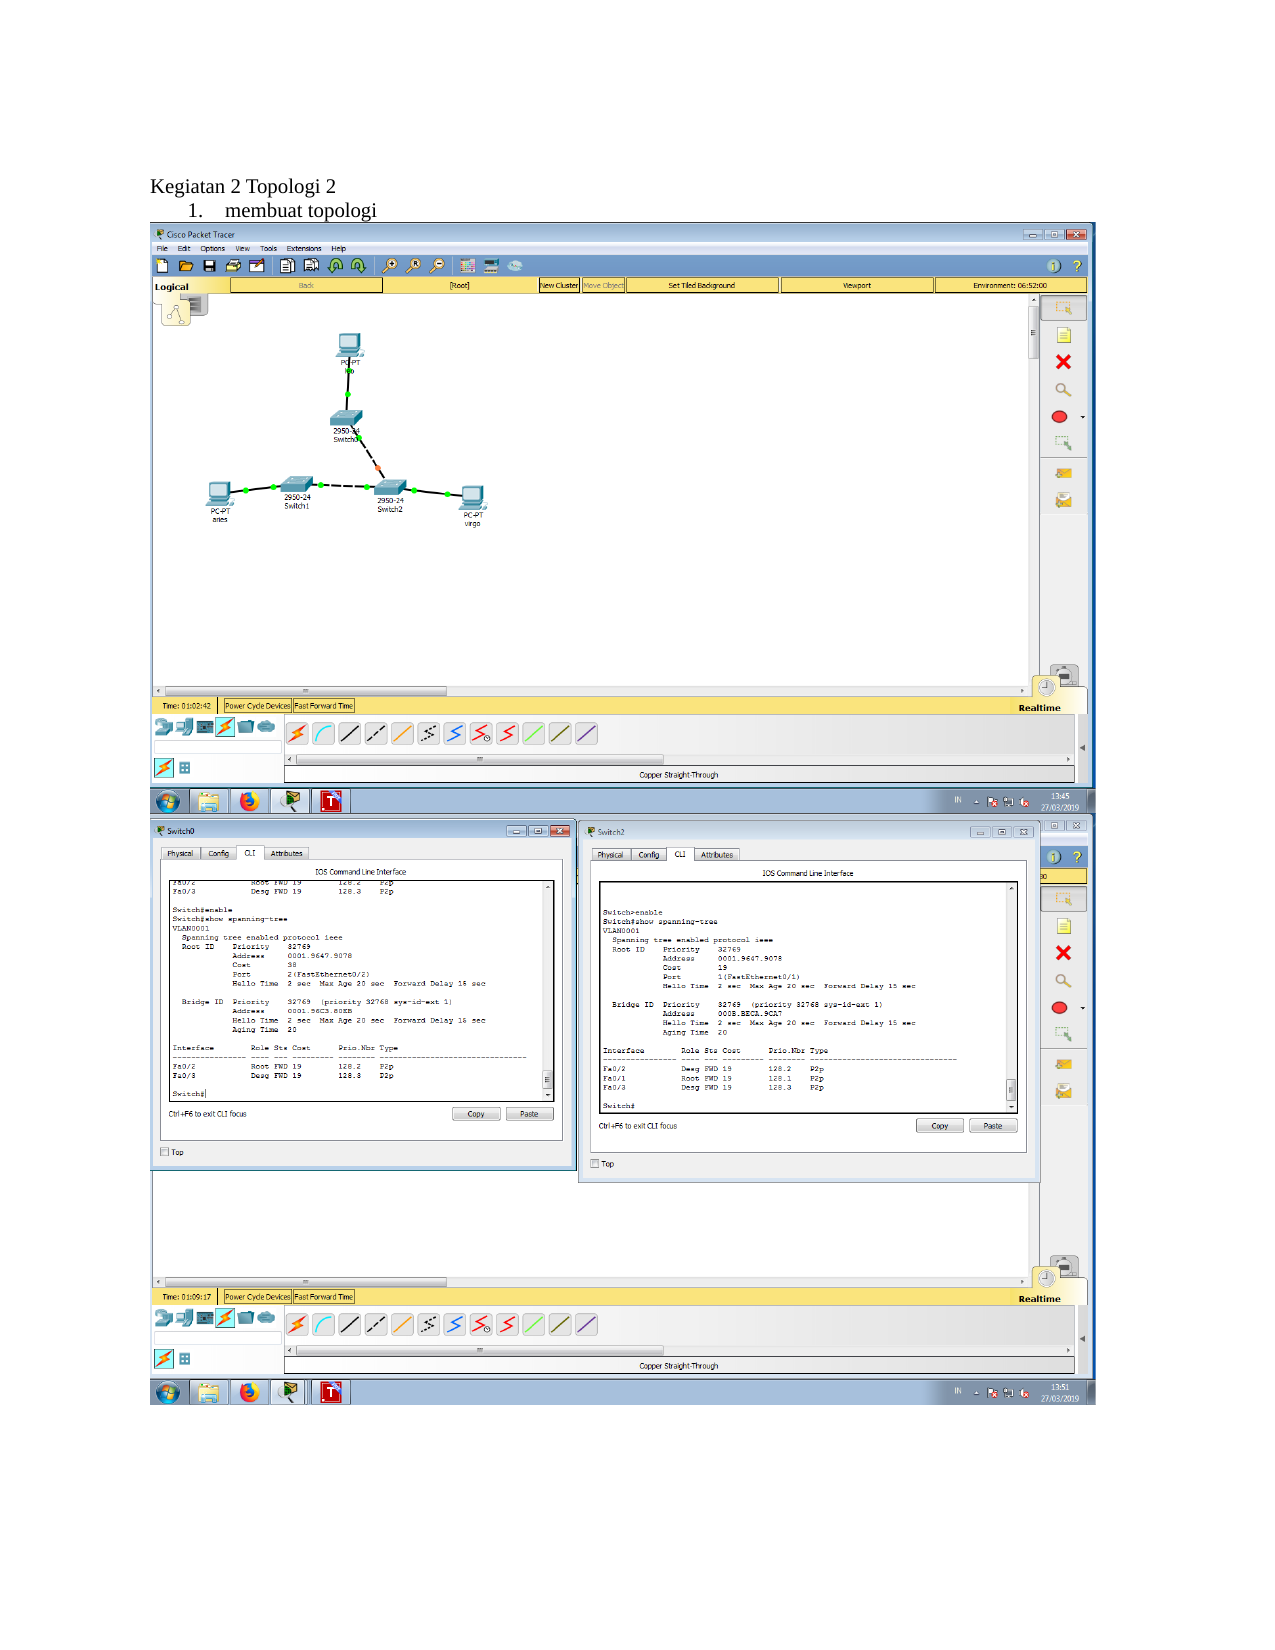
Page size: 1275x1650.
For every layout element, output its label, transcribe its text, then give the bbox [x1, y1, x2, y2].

list membuat topologi [187, 198, 1125, 222]
text Kegiatan 2 Topologi 2 [150, 174, 1125, 198]
picture [150, 222, 1096, 1405]
